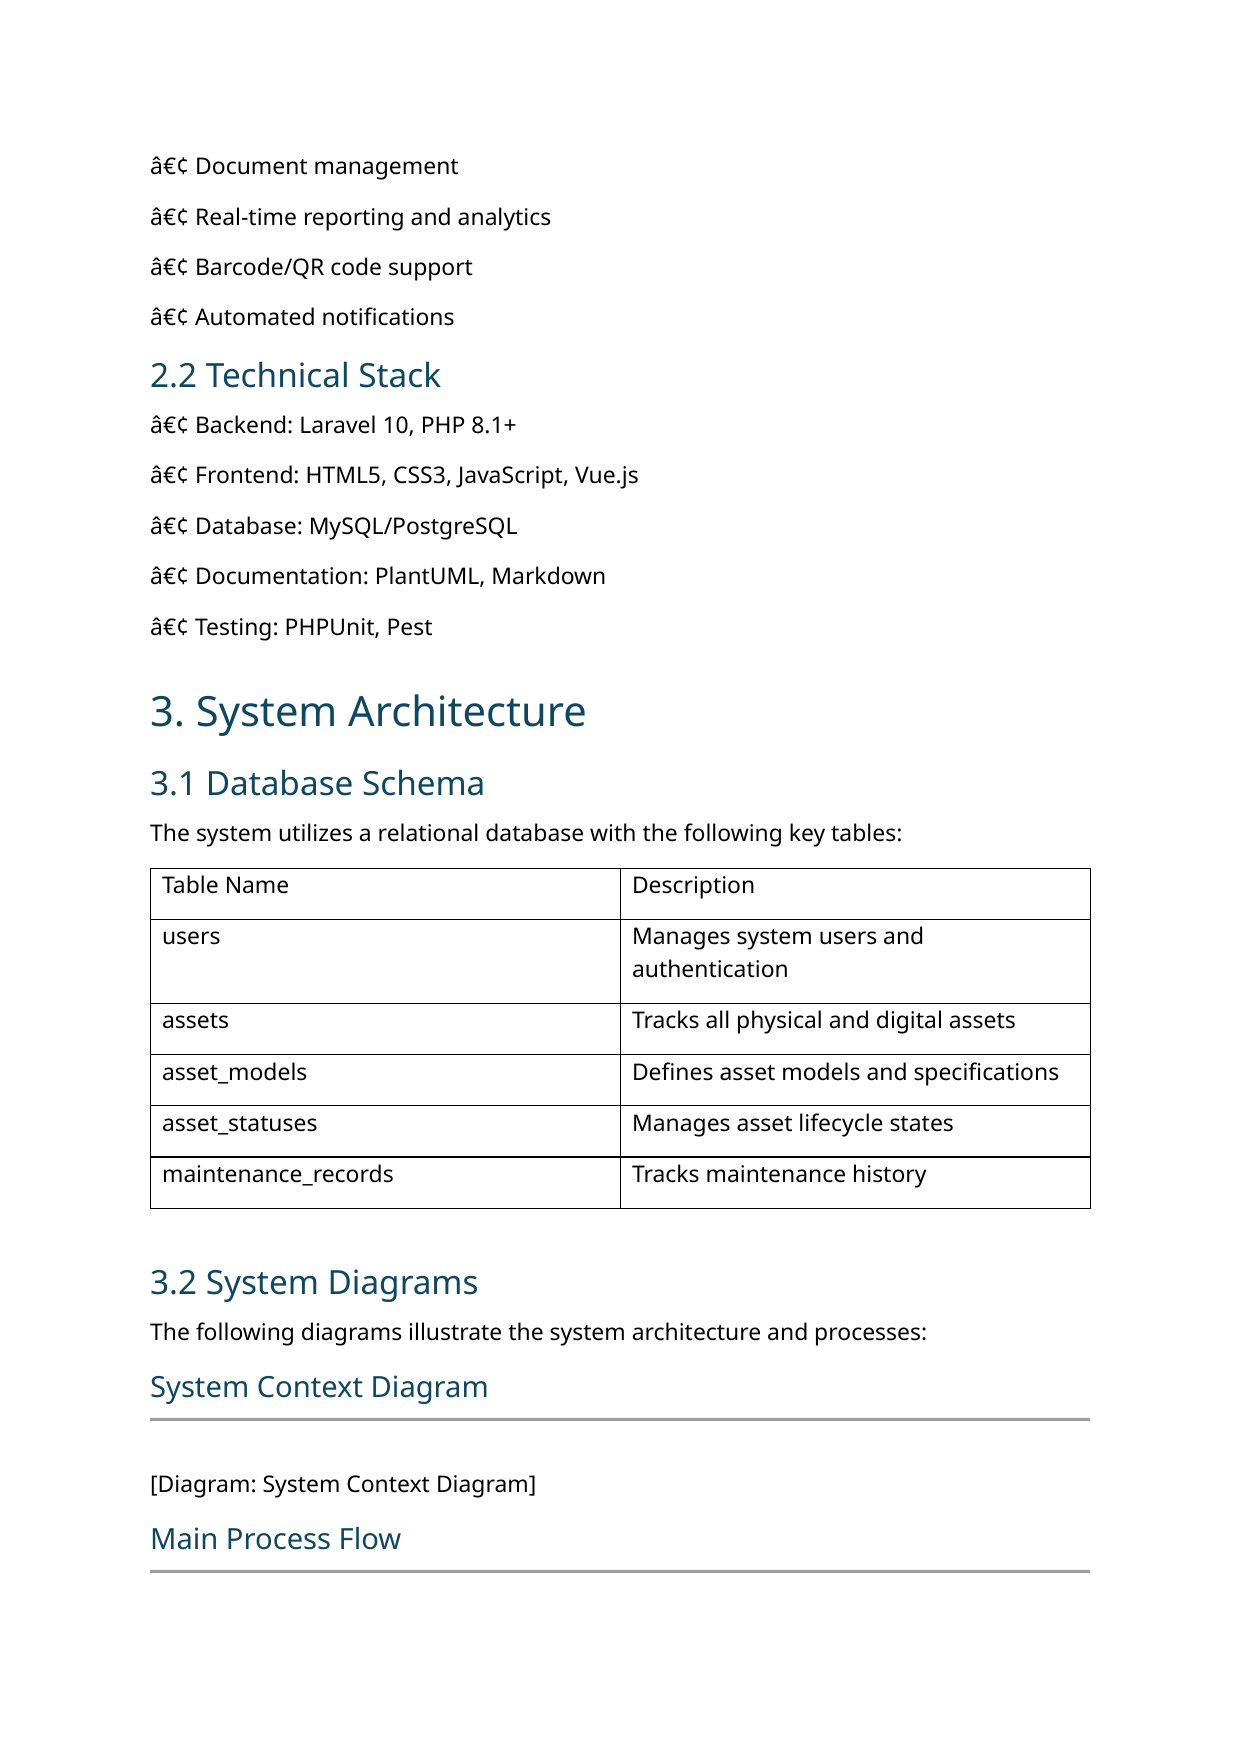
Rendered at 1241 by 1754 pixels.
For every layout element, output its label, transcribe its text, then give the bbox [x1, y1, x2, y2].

table_cell Manages system users and authentication [621, 920, 1090, 1003]
text â€¢ Barcode/QR code support [150, 251, 1090, 282]
table_cell Defines asset models and specifications [621, 1055, 1090, 1105]
table_cell users [151, 920, 620, 1003]
table_cell Tracks all physical and digital assets [621, 1004, 1090, 1054]
subtitle 3.1 Database Schema [150, 760, 1090, 805]
table_cell maintenance_records [151, 1158, 620, 1207]
text â€¢ Database: MySQL/PostgreSQL [150, 510, 1090, 541]
subtitle 2.2 Technical Stack [150, 352, 1090, 397]
subtitle System Context Diagram [150, 1367, 1090, 1406]
text â€¢ Testing: PHPUnit, Pest [150, 611, 1090, 642]
text â€¢ Real-time reporting and analytics [150, 200, 1090, 232]
text â€¢ Backend: Laravel 10, PHP 8.1+ [150, 409, 1090, 440]
table_cell asset_models [151, 1055, 620, 1105]
table_header Description [621, 869, 1090, 918]
table_cell asset_statuses [151, 1106, 620, 1156]
text â€¢ Documentation: PlantUML, Markdown [150, 560, 1090, 591]
table_cell Tracks maintenance history [621, 1158, 1090, 1207]
subtitle Main Process Flow [150, 1519, 1090, 1558]
text The system utilizes a relational database with the following key tables: [150, 817, 1090, 848]
subtitle 3. System Architecture [150, 682, 1090, 739]
table_cell Manages asset lifecycle states [621, 1106, 1090, 1156]
text â€¢ Frontend: HTML5, CSS3, JavaScript, Vue.js [150, 459, 1090, 491]
table_cell assets [151, 1004, 620, 1054]
text [Diagram: System Context Diagram] [150, 1468, 1090, 1499]
text â€¢ Document management [150, 150, 1090, 181]
subtitle 3.2 System Diagrams [150, 1259, 1090, 1304]
table_header Table Name [151, 869, 620, 918]
text â€¢ Automated notifications [150, 301, 1090, 332]
text The following diagrams illustrate the system architecture and processes: [150, 1316, 1090, 1347]
